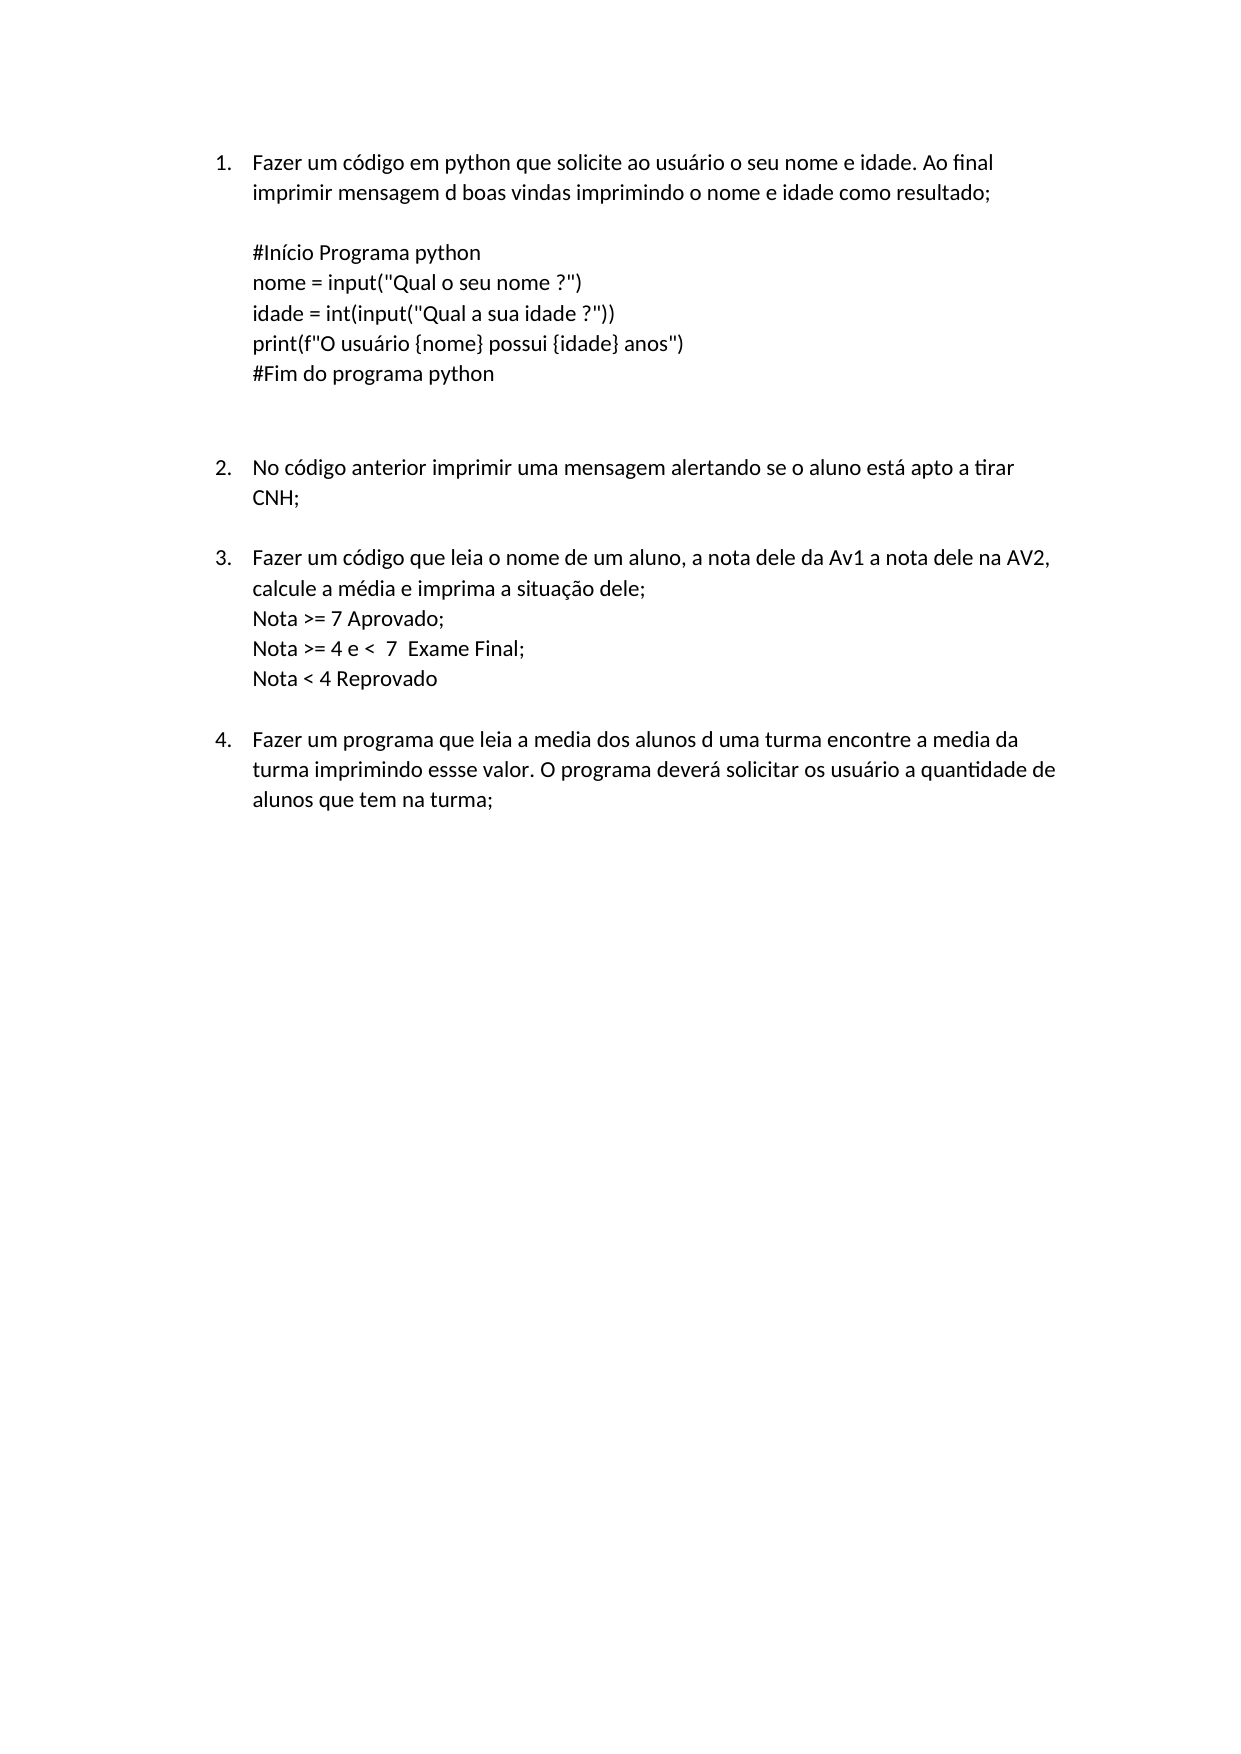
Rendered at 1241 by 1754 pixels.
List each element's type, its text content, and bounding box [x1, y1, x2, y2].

list No código anterior imprimir uma mensagem alertando se o aluno está apto a tirar CNH; [215, 453, 1063, 511]
list Fazer um código que leia o nome de um aluno, a nota dele da Av1 a nota dele na AV2, calcule a média e imprima a situação dele; [215, 543, 1063, 602]
list #Fim do programa python [252, 359, 1063, 387]
list nome = input("Qual o seu nome ?") [252, 268, 1063, 296]
list #Início Programa python [252, 238, 1063, 266]
list Nota >= 4 e < 7 Exame Final; [252, 634, 1063, 662]
list Nota >= 7 Aprovado; [252, 604, 1063, 632]
list Fazer um código em python que solicite ao usuário o seu nome e idade. Ao final imprimir mensagem d boas vindas imprimindo o nome e idade como resultado; [215, 148, 1063, 206]
list Fazer um programa que leia a media dos alunos d uma turma encontre a media da turma imprimindo essse valor. O programa deverá solicitar os usuário a quantidade de alunos que tem na turma; [215, 725, 1063, 813]
list idade = int(input("Qual a sua idade ?")) [252, 299, 1063, 327]
list Nota < 4 Reprovado [252, 664, 1063, 692]
list print(f"O usuário {nome} possui {idade} anos") [252, 329, 1063, 357]
